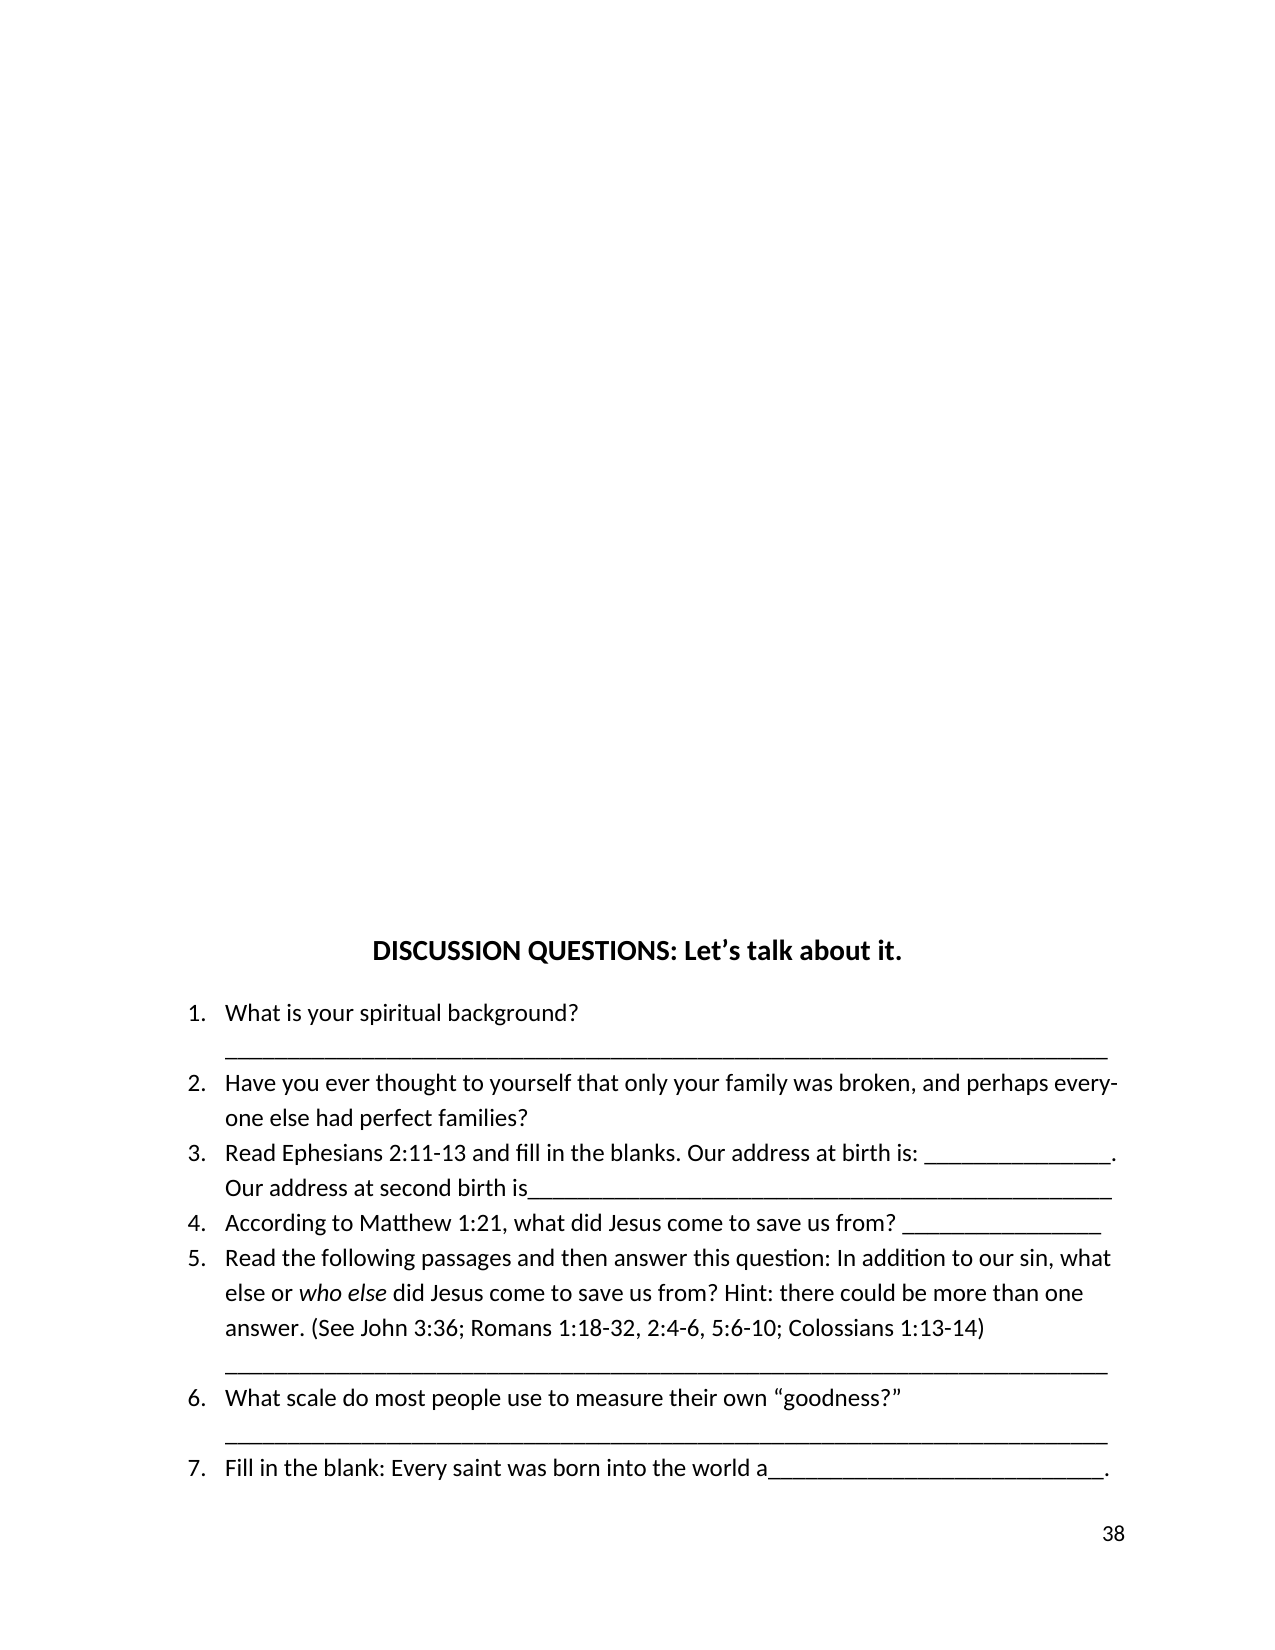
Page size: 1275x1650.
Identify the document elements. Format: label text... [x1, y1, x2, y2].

list Read the following passages and then answer this question: In addition to our sin, what else or who else did Jesus come to save us from? Hint: there could be more than one answer. (See John 3:36; Romans 1:18-32, 2:4-6, 5:6-10; Colossians 1:13-14) _______________________________________________________________________ [187, 1243, 1125, 1378]
list Fill in the blank: Every saint was born into the world a___________________________. [187, 1453, 1125, 1483]
list What scale do most people use to measure their own “goodness?” _______________________________________________________________________ [187, 1383, 1125, 1448]
list According to Matthew 1:21, what did Jesus come to save us from? ________________ [187, 1208, 1125, 1238]
list Have you ever thought to yourself that only your family was broken, and perhaps every-one else had perfect families? [187, 1068, 1125, 1133]
list What is your spiritual background? _______________________________________________________________________ [187, 998, 1125, 1063]
list Read Ephesians 2:11-13 and fill in the blanks. Our address at birth is: _______________. Our address at second birth is_______________________________________________ [187, 1138, 1125, 1203]
subtitle DISCUSSION QUESTIONS: Let’s talk about it. [150, 932, 1125, 967]
